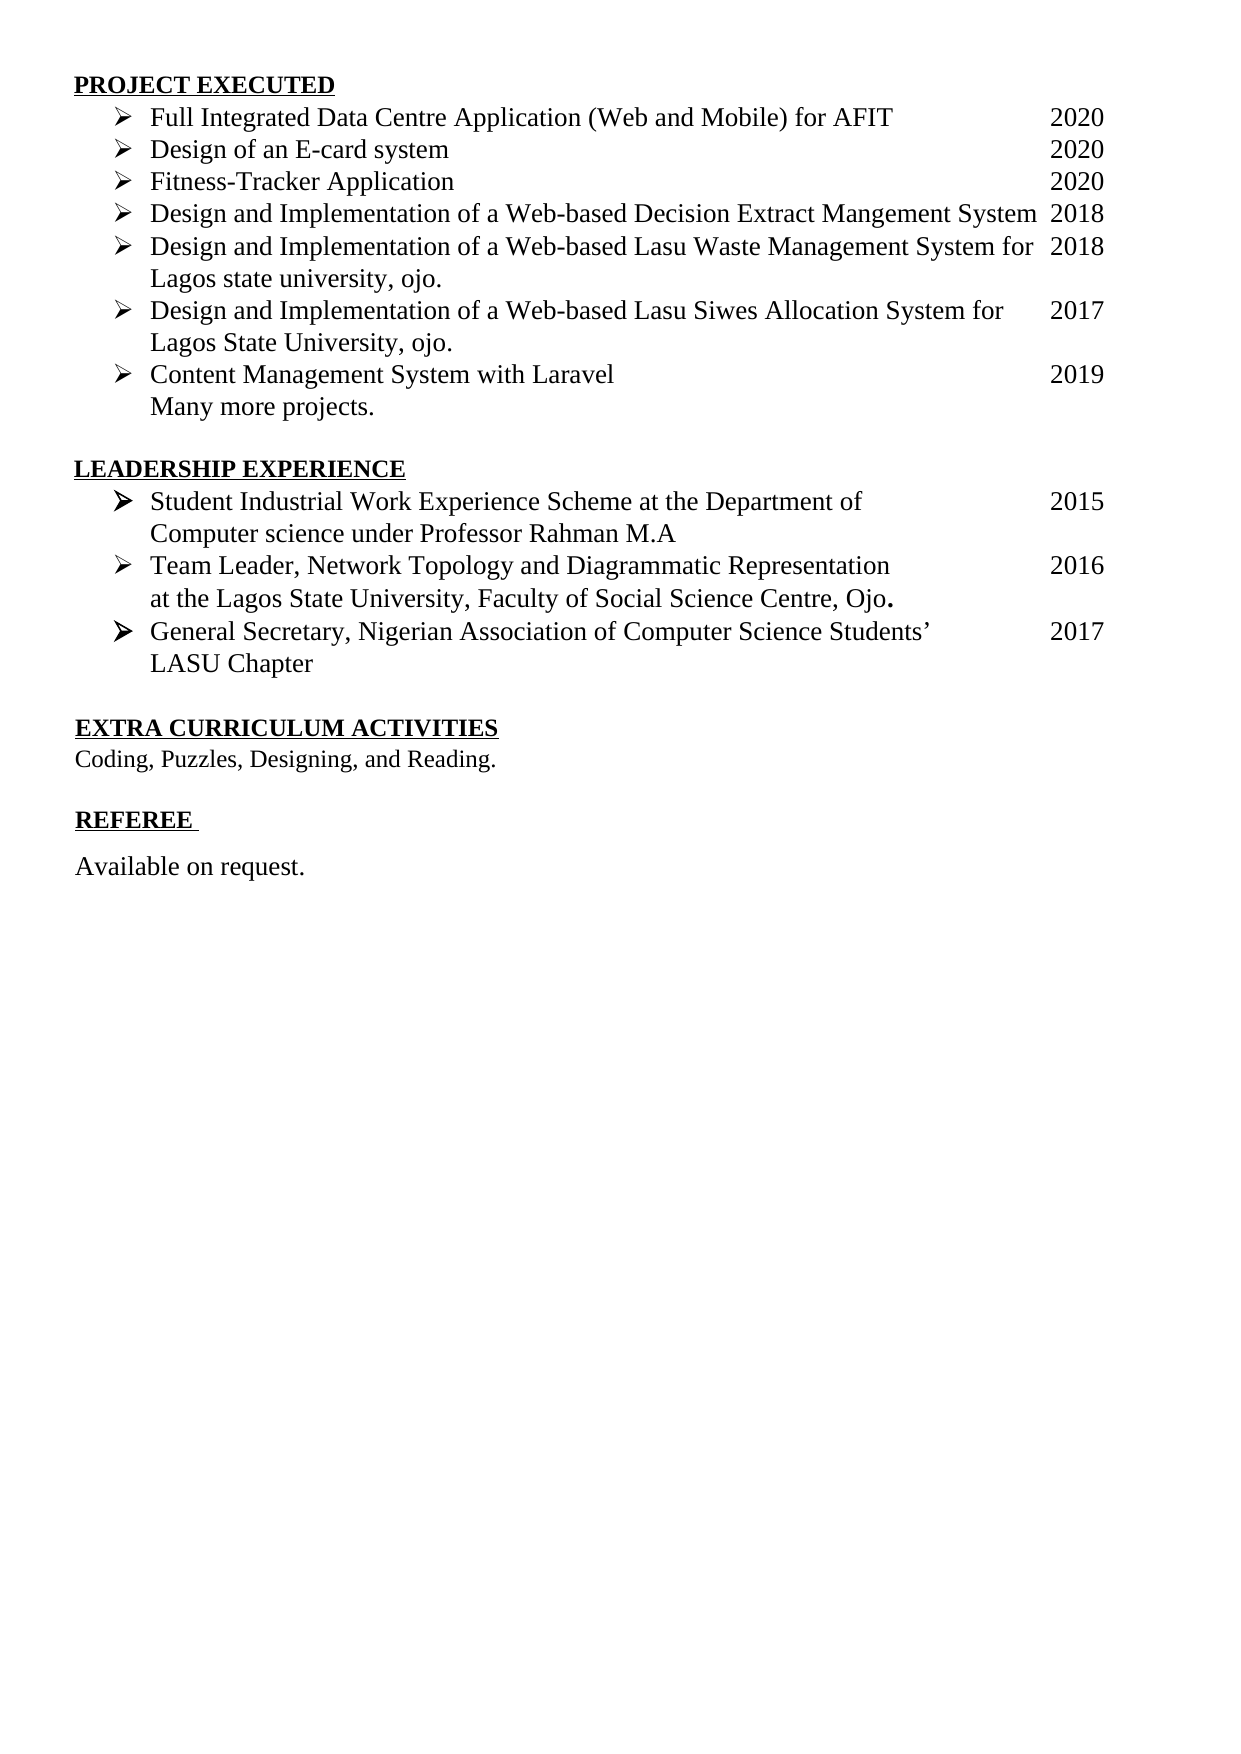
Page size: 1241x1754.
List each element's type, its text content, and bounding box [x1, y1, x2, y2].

list General Secretary, Nigerian Association of Computer Science Students’ 2017 [112, 615, 1181, 647]
subtitle LEADERSHIP EXPERIENCE [73, 454, 1181, 483]
list Lagos state university, ojo. [150, 262, 1181, 293]
list Content Management System with Laravel 2019 [112, 358, 1181, 389]
text at the Lagos State University, Faculty of Social Science Centre, Ojo. [75, 582, 1181, 613]
text EXTRA CURRICULUM ACTIVITIES [75, 713, 1181, 741]
list Design and Implementation of a Web-based Lasu Siwes Allocation System for 2017 [112, 294, 1181, 325]
list Student Industrial Work Experience Scheme at the Department of 2015 [112, 485, 1181, 516]
list Team Leader, Network Topology and Diagrammatic Representation 2016 [112, 549, 1181, 580]
list Computer science under Professor Rahman M.A [150, 517, 1181, 548]
list LASU Chapter [150, 648, 1181, 679]
list Lagos State University, ojo. [150, 326, 1181, 357]
subtitle PROJECT EXECUTED [73, 70, 1181, 99]
list Design and Implementation of a Web-based Decision Extract Mangement System 2018 [112, 198, 1181, 229]
list Fitness-Tracker Application 2020 [112, 165, 1181, 197]
list Full Integrated Data Centre Application (Web and Mobile) for AFIT 2020 [112, 101, 1181, 132]
list Design of an E-card system 2020 [112, 133, 1181, 164]
list Many more projects. [150, 390, 1181, 421]
list Design and Implementation of a Web-based Lasu Waste Management System for 2018 [112, 230, 1181, 261]
text REFEREE [75, 805, 1181, 834]
text Coding, Puzzles, Designing, and Reading. [74, 744, 1181, 772]
text Available on request. [74, 850, 1181, 882]
